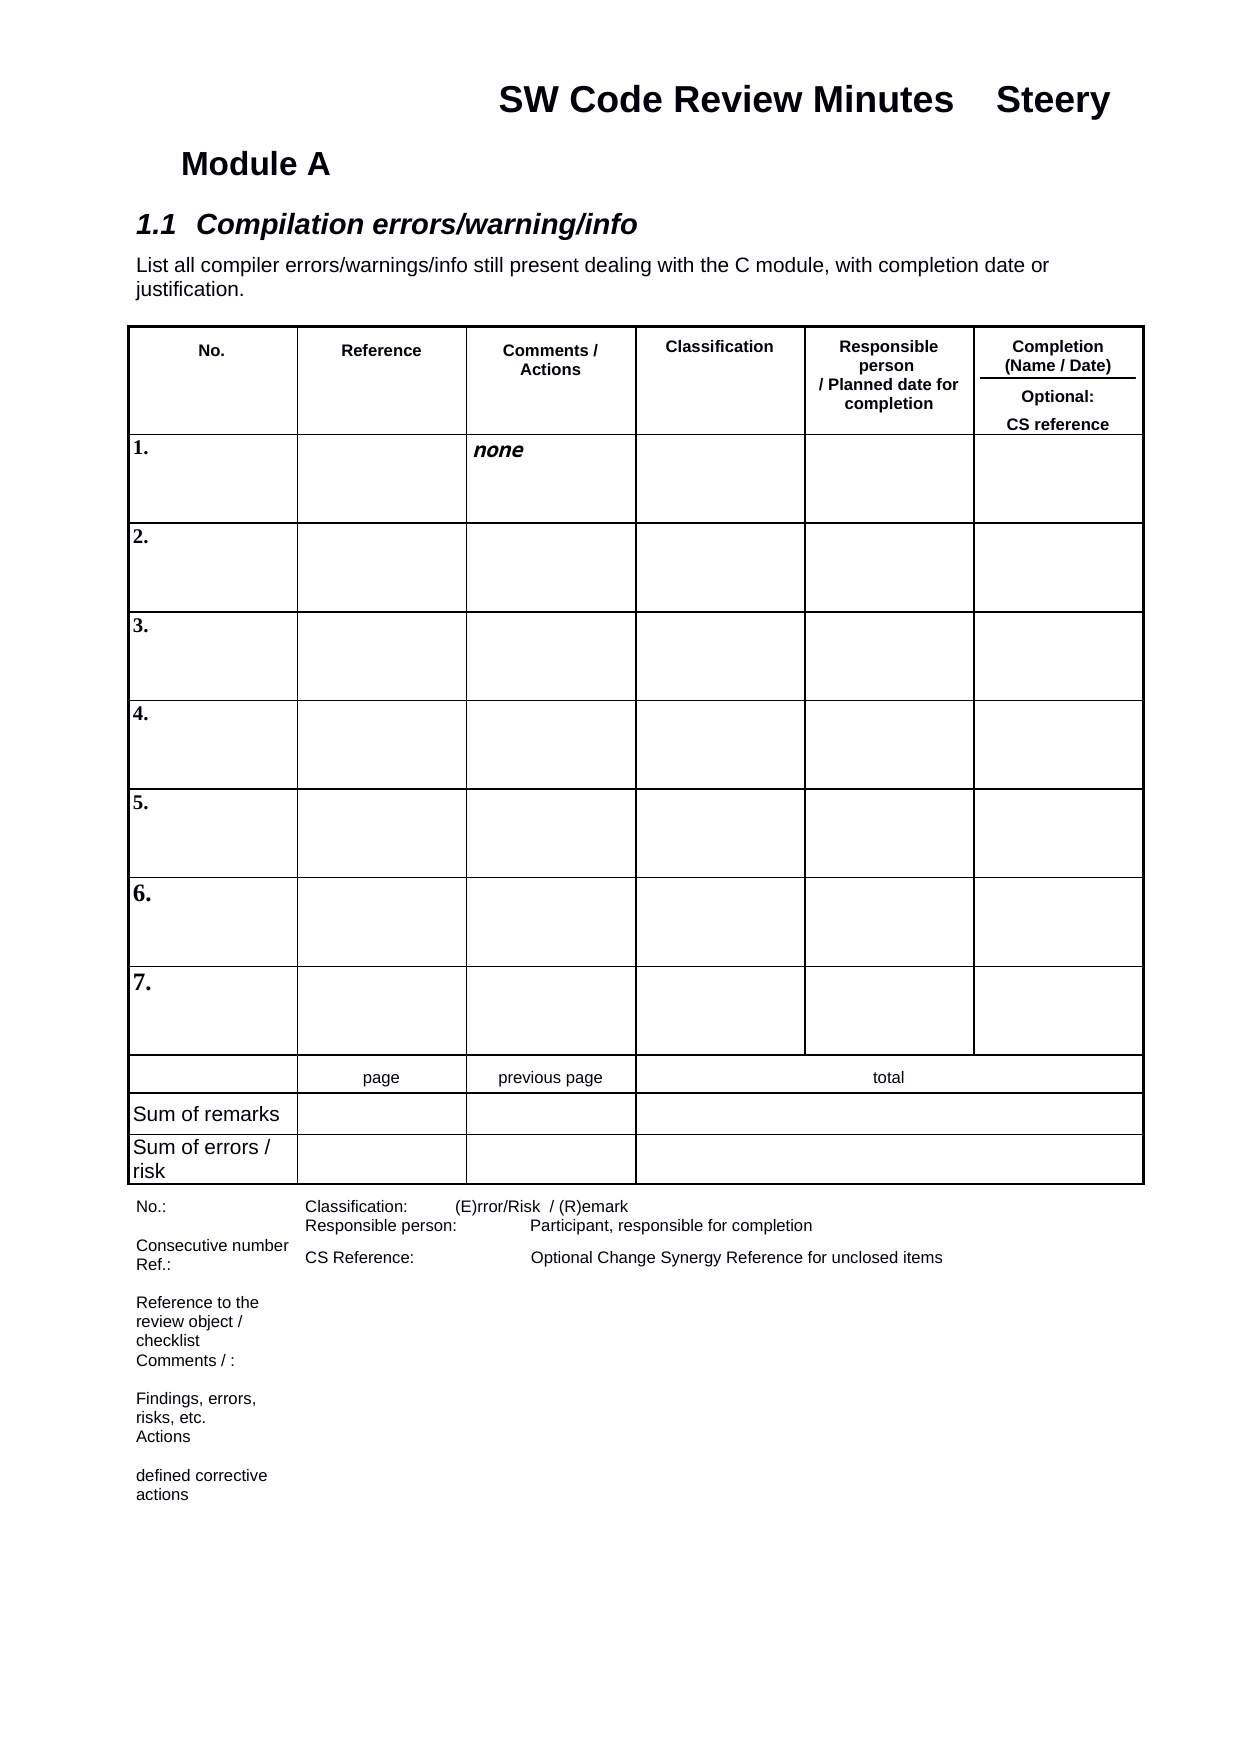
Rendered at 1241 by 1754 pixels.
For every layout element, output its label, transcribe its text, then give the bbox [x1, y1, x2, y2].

table_cell total [637, 1056, 1142, 1092]
text List all compiler errors/warnings/info still present dealing with the C module, with completion date or justification. [136, 253, 1137, 301]
table_cell none [467, 435, 635, 522]
table_cell [298, 524, 466, 611]
table_cell [975, 524, 1142, 611]
list Compilation errors/warning/info [136, 207, 1137, 241]
table_cell [806, 524, 973, 611]
table_cell [975, 435, 1142, 522]
table_cell [637, 878, 804, 966]
table_cell [975, 701, 1142, 788]
table_header Classification [637, 328, 804, 434]
table_cell Sum of errors / risk [130, 1135, 297, 1183]
table_cell [298, 967, 466, 1054]
table_cell [130, 613, 297, 699]
table_cell [467, 1094, 635, 1133]
table_cell [806, 613, 973, 699]
table_header Responsible person / Planned date for completion [806, 328, 973, 434]
table_cell [130, 701, 297, 788]
table_cell Sum of remarks [130, 1094, 297, 1133]
table_cell [298, 878, 466, 966]
table_cell [467, 967, 635, 1054]
table_cell [298, 435, 466, 522]
table_cell [637, 613, 804, 699]
table_cell [130, 524, 297, 611]
table_header No. [130, 328, 297, 434]
table_cell previous page [467, 1056, 635, 1092]
table_cell [975, 790, 1142, 877]
table_cell [637, 435, 804, 522]
table_cell [467, 878, 635, 966]
table_cell [467, 701, 635, 788]
table_cell [637, 967, 804, 1054]
table_cell page [298, 1056, 466, 1092]
table_cell [298, 701, 466, 788]
table_cell [637, 524, 804, 611]
table_cell [806, 701, 973, 788]
table_cell [298, 1135, 466, 1183]
table_cell [637, 790, 804, 877]
table_cell [298, 1094, 466, 1133]
table_cell [130, 790, 297, 877]
table_header Completion (Name / Date) Optional: CS reference [975, 328, 1142, 434]
table_cell [467, 790, 635, 877]
table_cell [806, 435, 973, 522]
table_cell [130, 878, 297, 966]
table_header Comments / Actions [467, 328, 635, 434]
table_cell [637, 1094, 1142, 1133]
table_header Reference [298, 328, 466, 434]
table_cell [130, 1056, 297, 1092]
table_cell [467, 613, 635, 699]
table_cell [467, 524, 635, 611]
table_cell [806, 790, 973, 877]
table_cell [975, 967, 1142, 1054]
table_cell [975, 613, 1142, 699]
table_cell [298, 613, 466, 699]
table_cell [637, 701, 804, 788]
table_cell [130, 435, 297, 522]
table_cell [975, 878, 1142, 966]
table_cell Classification: (E)rror/Risk / (R)emark Responsible person: Participant, responsible for completion CS Reference: Optional Change Synergy Reference for unclosed items [298, 1185, 1143, 1504]
table_cell [130, 967, 297, 1054]
table_cell [806, 967, 973, 1054]
table_cell [637, 1135, 1142, 1183]
table_cell [467, 1135, 635, 1183]
table_cell [298, 790, 466, 877]
table_cell [806, 878, 973, 966]
list Module A [136, 144, 1137, 182]
table_cell No.: Consecutive number Ref.: Reference to the review object / checklist Comments / : Findings, errors, risks, etc. Actions defined corrective actions [129, 1185, 297, 1504]
